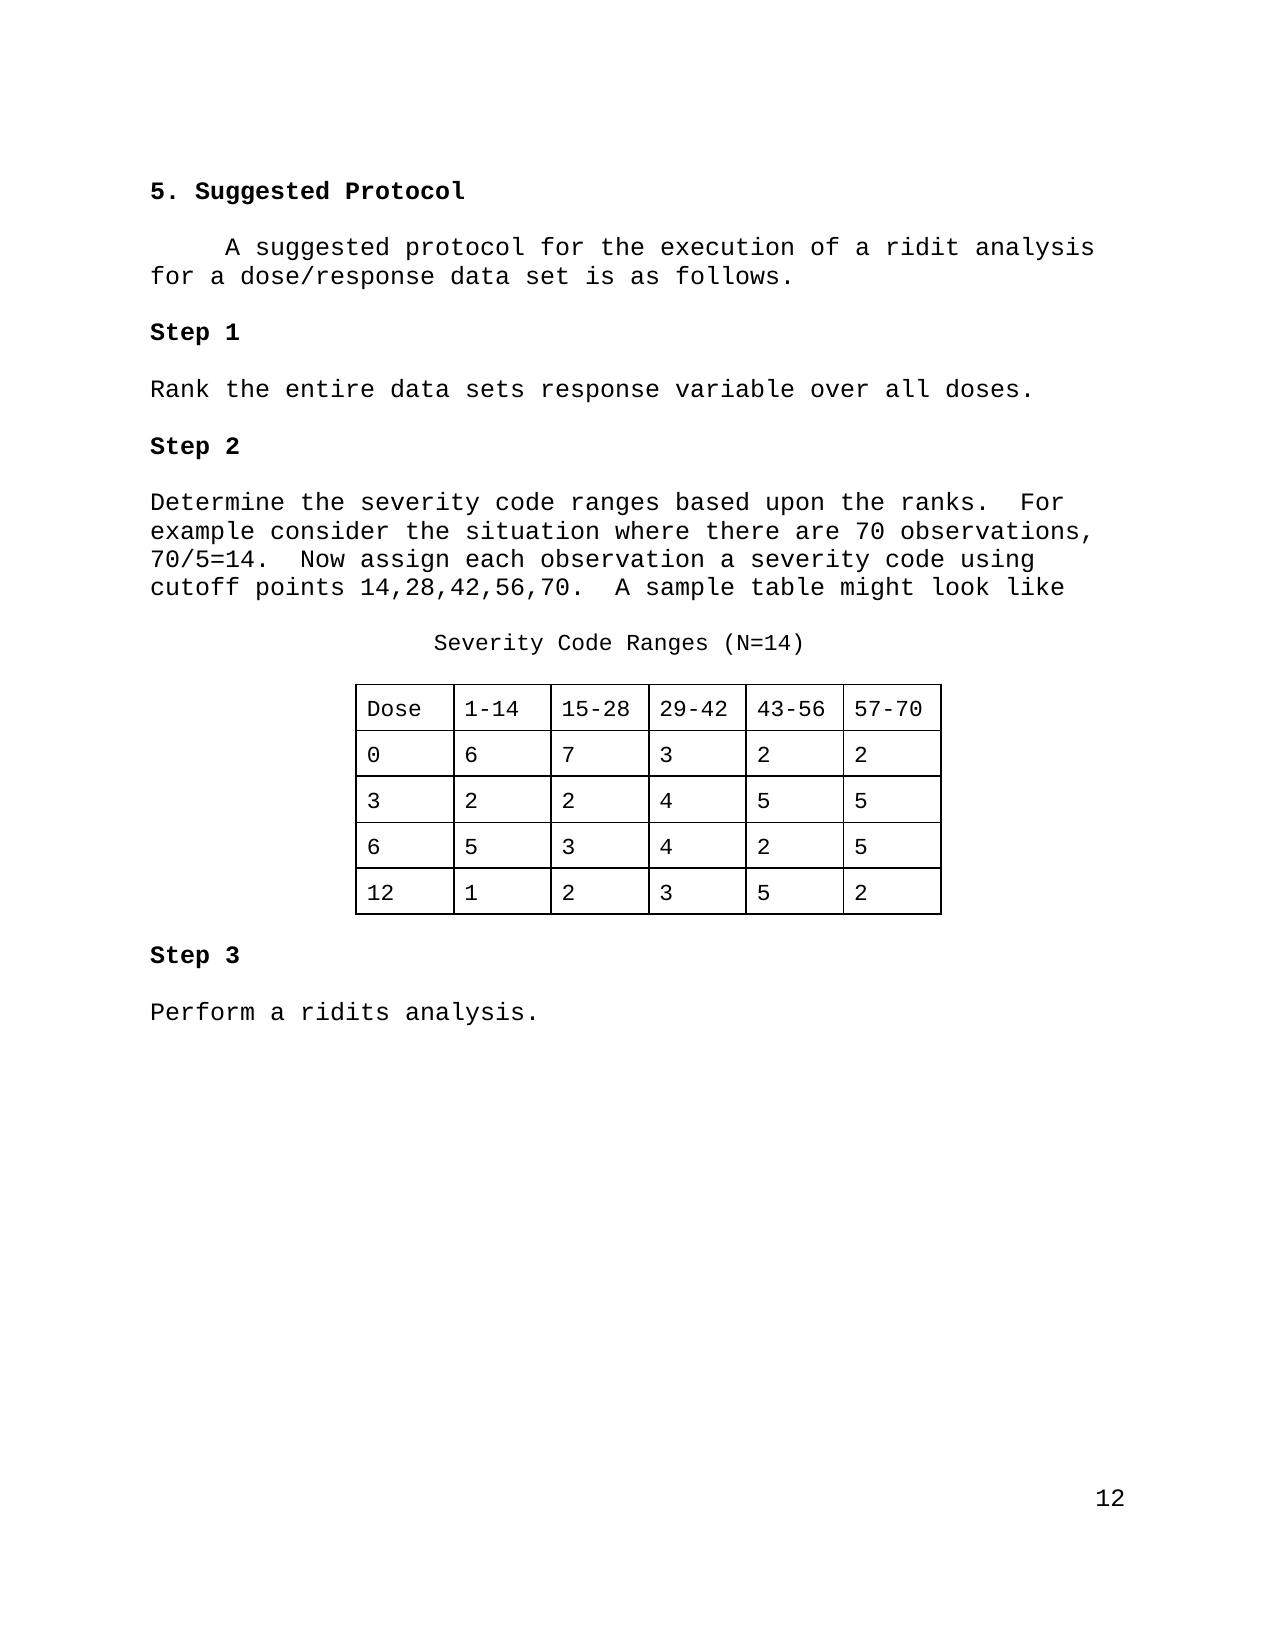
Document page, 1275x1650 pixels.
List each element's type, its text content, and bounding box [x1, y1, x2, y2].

table_header 29-42 [650, 685, 745, 729]
table_cell 5 [844, 823, 940, 867]
text Rank the entire data sets response variable over all doses. [150, 377, 1125, 405]
table_header 57-70 [844, 685, 940, 729]
table_cell 2 [552, 777, 648, 821]
table_cell 3 [357, 777, 453, 821]
table_cell 5 [455, 823, 550, 867]
table_cell 3 [650, 731, 745, 775]
table_header 43-56 [747, 685, 843, 729]
text Perform a ridits analysis. [150, 1000, 1125, 1028]
table_cell 5 [747, 869, 843, 913]
text 5. Suggested Protocol [150, 178, 1125, 207]
text Step 2 [150, 433, 1125, 462]
table_cell 6 [357, 823, 453, 867]
text Determine the severity code ranges based upon the ranks. For example consider the situation where there are 70 observations, 70/5=14. Now assign each observation a severity code using cutoff points 14,28,42,56,70. A sample table might look like [150, 490, 1125, 603]
table_cell 6 [455, 731, 550, 775]
table_cell 3 [650, 869, 745, 913]
table_cell 2 [747, 731, 843, 775]
text Step 1 [150, 320, 1125, 348]
table_cell 5 [747, 777, 843, 821]
table_cell 12 [357, 869, 453, 913]
table_cell 2 [844, 731, 940, 775]
table_cell 0 [357, 731, 453, 775]
table_cell 3 [552, 823, 648, 867]
text Step 3 [150, 943, 1125, 971]
text A suggested protocol for the execution of a ridit analysis for a dose/response data set is as follows. [150, 235, 1125, 292]
table_cell 2 [552, 869, 648, 913]
table_cell 7 [552, 731, 648, 775]
table_header Dose [357, 685, 453, 729]
table_cell 4 [650, 777, 745, 821]
table_cell 4 [650, 823, 745, 867]
table_header 1-14 [455, 685, 550, 729]
table_cell 2 [747, 823, 843, 867]
table_header 15-28 [552, 685, 648, 729]
table_cell 2 [844, 869, 940, 913]
table_cell 2 [455, 777, 550, 821]
table_cell 5 [844, 777, 940, 821]
text Severity Code Ranges (N=14) [337, 632, 1125, 658]
table_cell 1 [455, 869, 550, 913]
